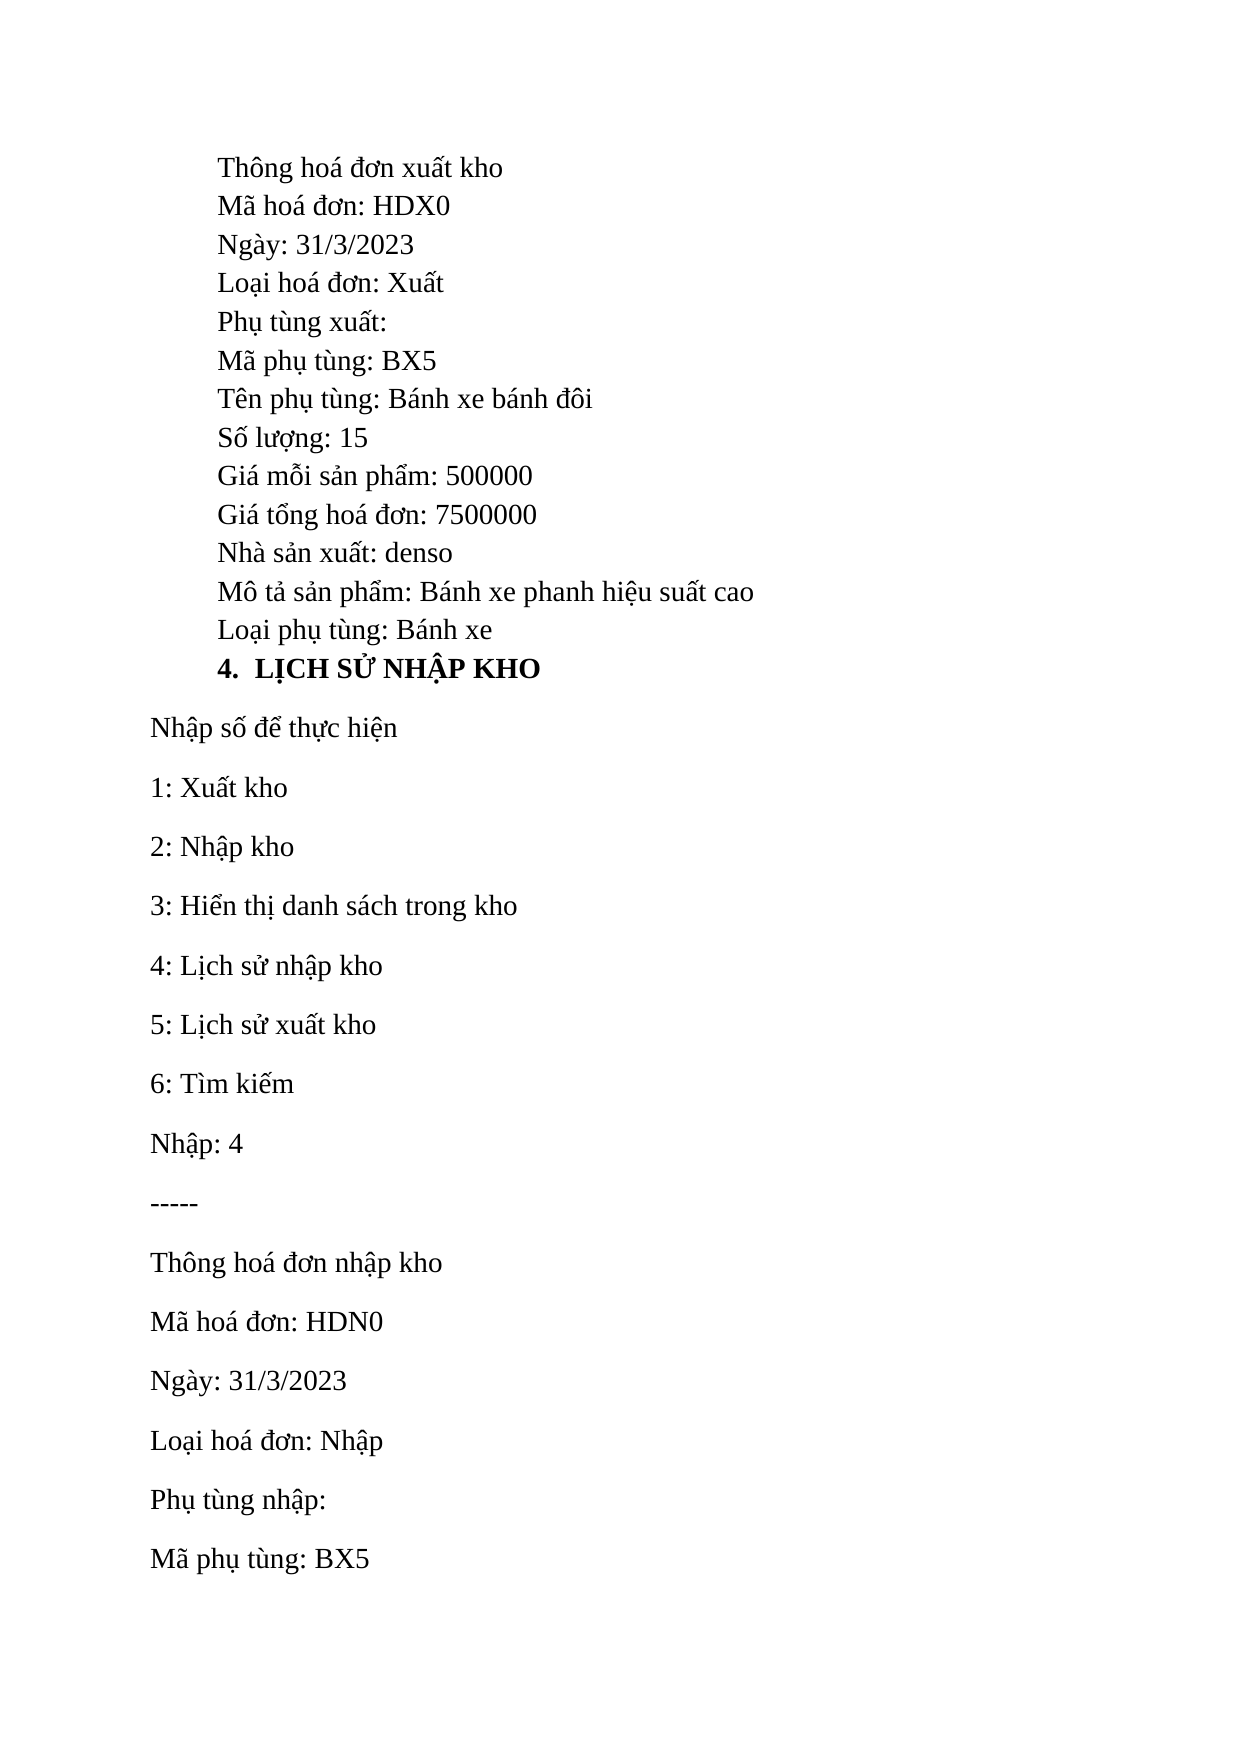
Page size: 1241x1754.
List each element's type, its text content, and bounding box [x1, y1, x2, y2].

text Nhập: 4 [150, 1126, 1090, 1159]
text 6: Tìm kiếm [150, 1067, 1090, 1100]
text 3: Hiển thị danh sách trong kho [150, 888, 1090, 922]
text 4: Lịch sử nhập kho [150, 948, 1090, 981]
text Mã phụ tùng: BX5 [150, 1542, 1090, 1575]
text Mã hoá đơn: HDN0 [150, 1304, 1090, 1338]
list Thông hoá đơn xuất kho [217, 150, 1090, 183]
text Thông hoá đơn nhập kho [150, 1245, 1090, 1278]
text Loại hoá đơn: Nhập [150, 1423, 1090, 1456]
text Phụ tùng nhập: [150, 1482, 1090, 1516]
list Giá mỗi sản phẩm: 500000 [217, 458, 1090, 492]
list Tên phụ tùng: Bánh xe bánh đôi [217, 381, 1090, 415]
text Ngày: 31/3/2023 [150, 1363, 1090, 1397]
list Giá tổng hoá đơn: 7500000 [217, 497, 1090, 530]
list Mô tả sản phẩm: Bánh xe phanh hiệu suất cao [217, 574, 1090, 607]
text Nhập số để thực hiện [150, 710, 1090, 744]
list LỊCH SỬ NHẬP KHO [217, 651, 1090, 684]
list Loại phụ tùng: Bánh xe [217, 612, 1090, 646]
list Ngày: 31/3/2023 [217, 227, 1090, 261]
list Mã hoá đơn: HDX0 [217, 188, 1090, 222]
list Số lượng: 15 [217, 420, 1090, 453]
text ----- [150, 1185, 1090, 1219]
list Phụ tùng xuất: [217, 304, 1090, 338]
text 1: Xuất kho [150, 770, 1090, 803]
list Nhà sản xuất: denso [217, 535, 1090, 569]
text 5: Lịch sử xuất kho [150, 1007, 1090, 1041]
text 2: Nhập kho [150, 829, 1090, 863]
list Loại hoá đơn: Xuất [217, 266, 1090, 299]
list Mã phụ tùng: BX5 [217, 343, 1090, 376]
